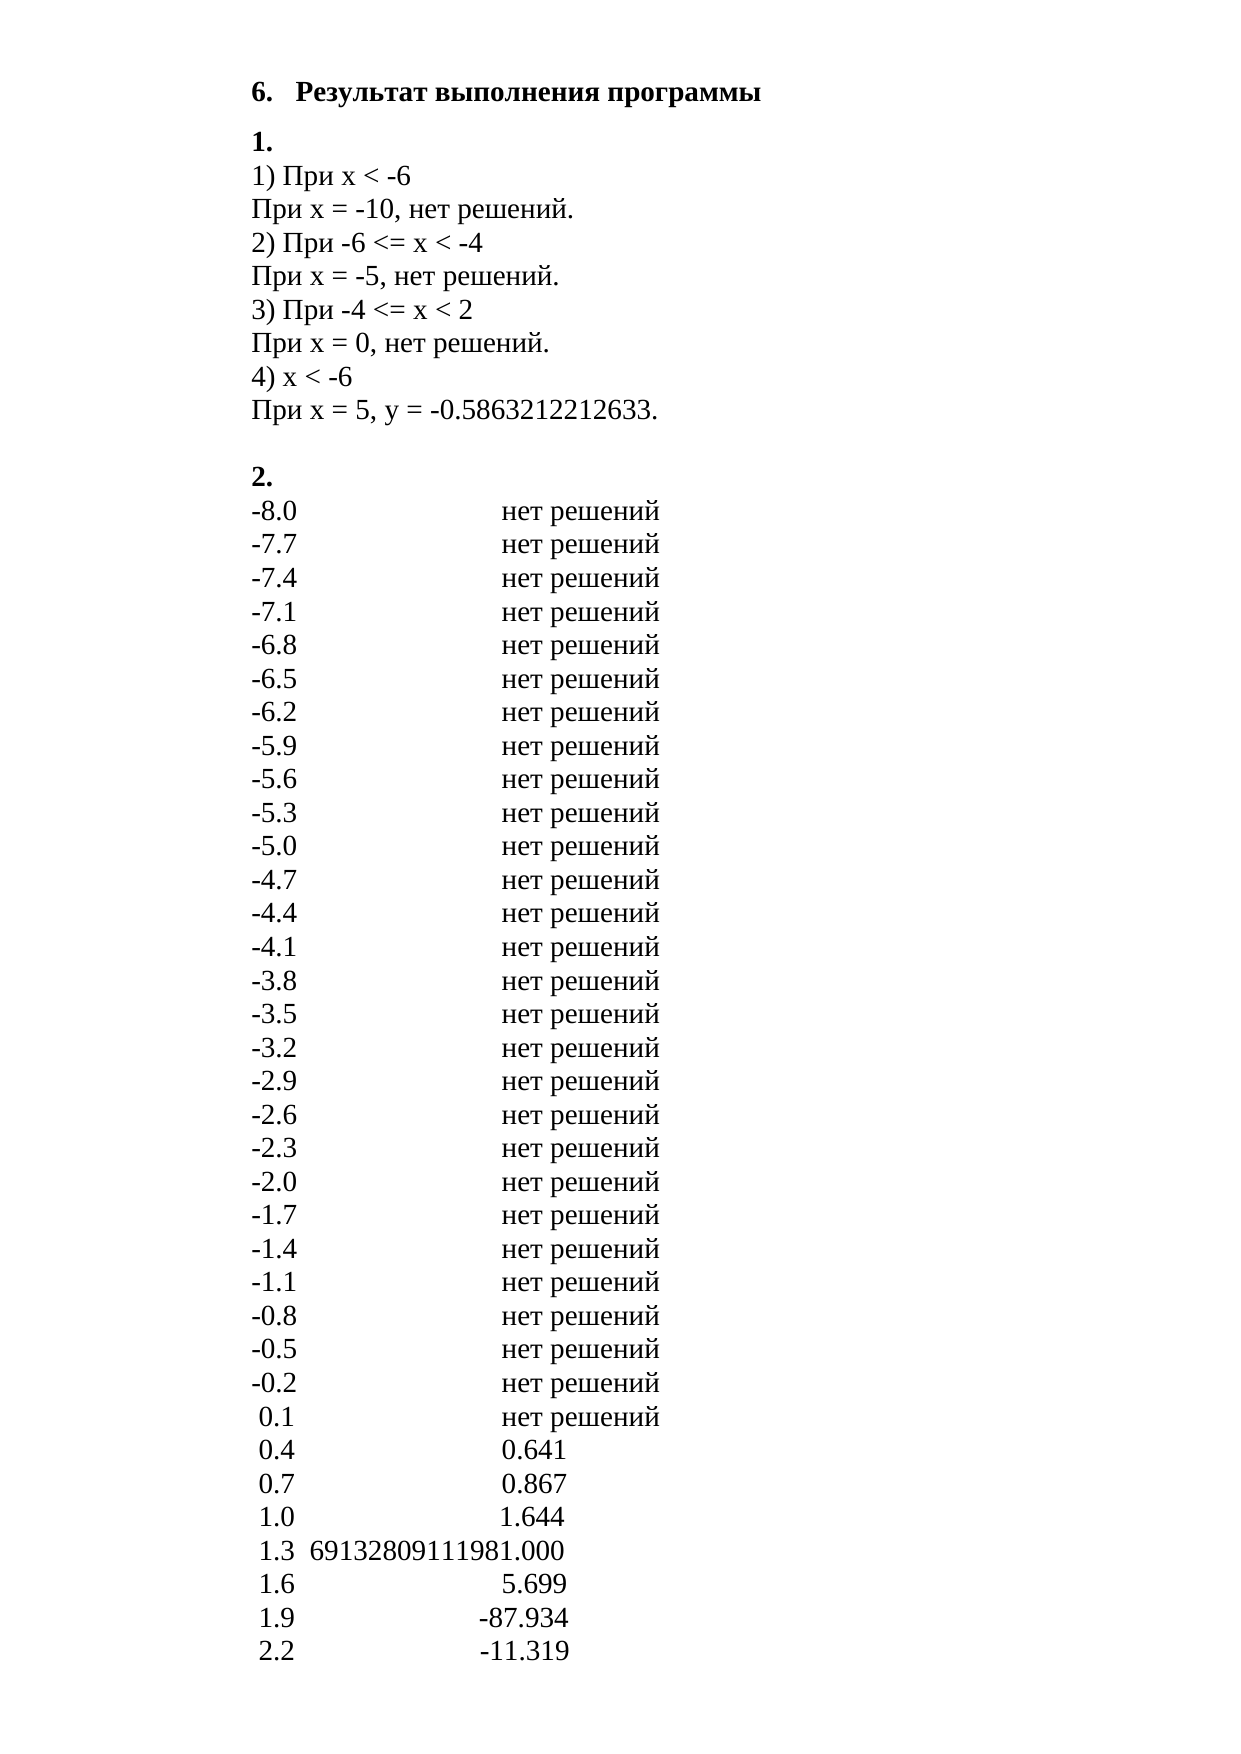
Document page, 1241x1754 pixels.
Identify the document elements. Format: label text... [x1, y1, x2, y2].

text -7.7 нет решений [177, 527, 1152, 560]
text -2.9 нет решений [177, 1063, 1152, 1097]
text -3.8 нет решений [177, 963, 1152, 996]
text -2.0 нет решений [177, 1164, 1152, 1197]
text -4.7 нет решений [177, 862, 1152, 896]
text -8.0 нет решений [177, 493, 1152, 527]
text -7.4 нет решений [177, 560, 1152, 594]
text 0.1 нет решений [177, 1399, 1152, 1432]
text -5.3 нет решений [177, 795, 1152, 828]
text 2) При -6 <= x < -4 [177, 225, 1152, 258]
text -4.4 нет решений [177, 896, 1152, 929]
text -5.6 нет решений [177, 761, 1152, 795]
text 1.9 -87.934 [177, 1600, 1152, 1633]
text 1.3 69132809111981.000 [177, 1533, 1152, 1566]
list Результат выполнения программы [177, 74, 1152, 107]
text -3.2 нет решений [177, 1030, 1152, 1063]
text 2. [177, 459, 1152, 493]
text -1.1 нет решений [177, 1264, 1152, 1298]
text При x = 5, y = -0.5863212212633. [177, 392, 1152, 426]
text -6.8 нет решений [177, 627, 1152, 661]
text При x = -10, нет решений. [177, 191, 1152, 225]
text 4) x < -6 [177, 359, 1152, 392]
text 1. [177, 124, 1152, 158]
text При x = 0, нет решений. [177, 325, 1152, 359]
text -4.1 нет решений [177, 929, 1152, 963]
text 1) При x < -6 [177, 158, 1152, 191]
text 1.6 5.699 [177, 1566, 1152, 1600]
text -5.9 нет решений [177, 728, 1152, 761]
text 0.7 0.867 [177, 1466, 1152, 1499]
text -2.6 нет решений [177, 1097, 1152, 1130]
text -1.7 нет решений [177, 1197, 1152, 1231]
text -1.4 нет решений [177, 1231, 1152, 1264]
text 1.0 1.644 [177, 1499, 1152, 1533]
text При x = -5, нет решений. [177, 258, 1152, 292]
text 0.4 0.641 [177, 1432, 1152, 1466]
text -6.2 нет решений [177, 694, 1152, 728]
text -3.5 нет решений [177, 996, 1152, 1030]
text -0.8 нет решений [177, 1298, 1152, 1332]
text -7.1 нет решений [177, 594, 1152, 627]
text 3) При -4 <= x < 2 [177, 292, 1152, 325]
text -0.5 нет решений [177, 1332, 1152, 1365]
text -5.0 нет решений [177, 828, 1152, 862]
text 2.2 -11.319 [177, 1633, 1152, 1667]
text -0.2 нет решений [177, 1365, 1152, 1399]
text -6.5 нет решений [177, 661, 1152, 694]
text -2.3 нет решений [177, 1130, 1152, 1164]
